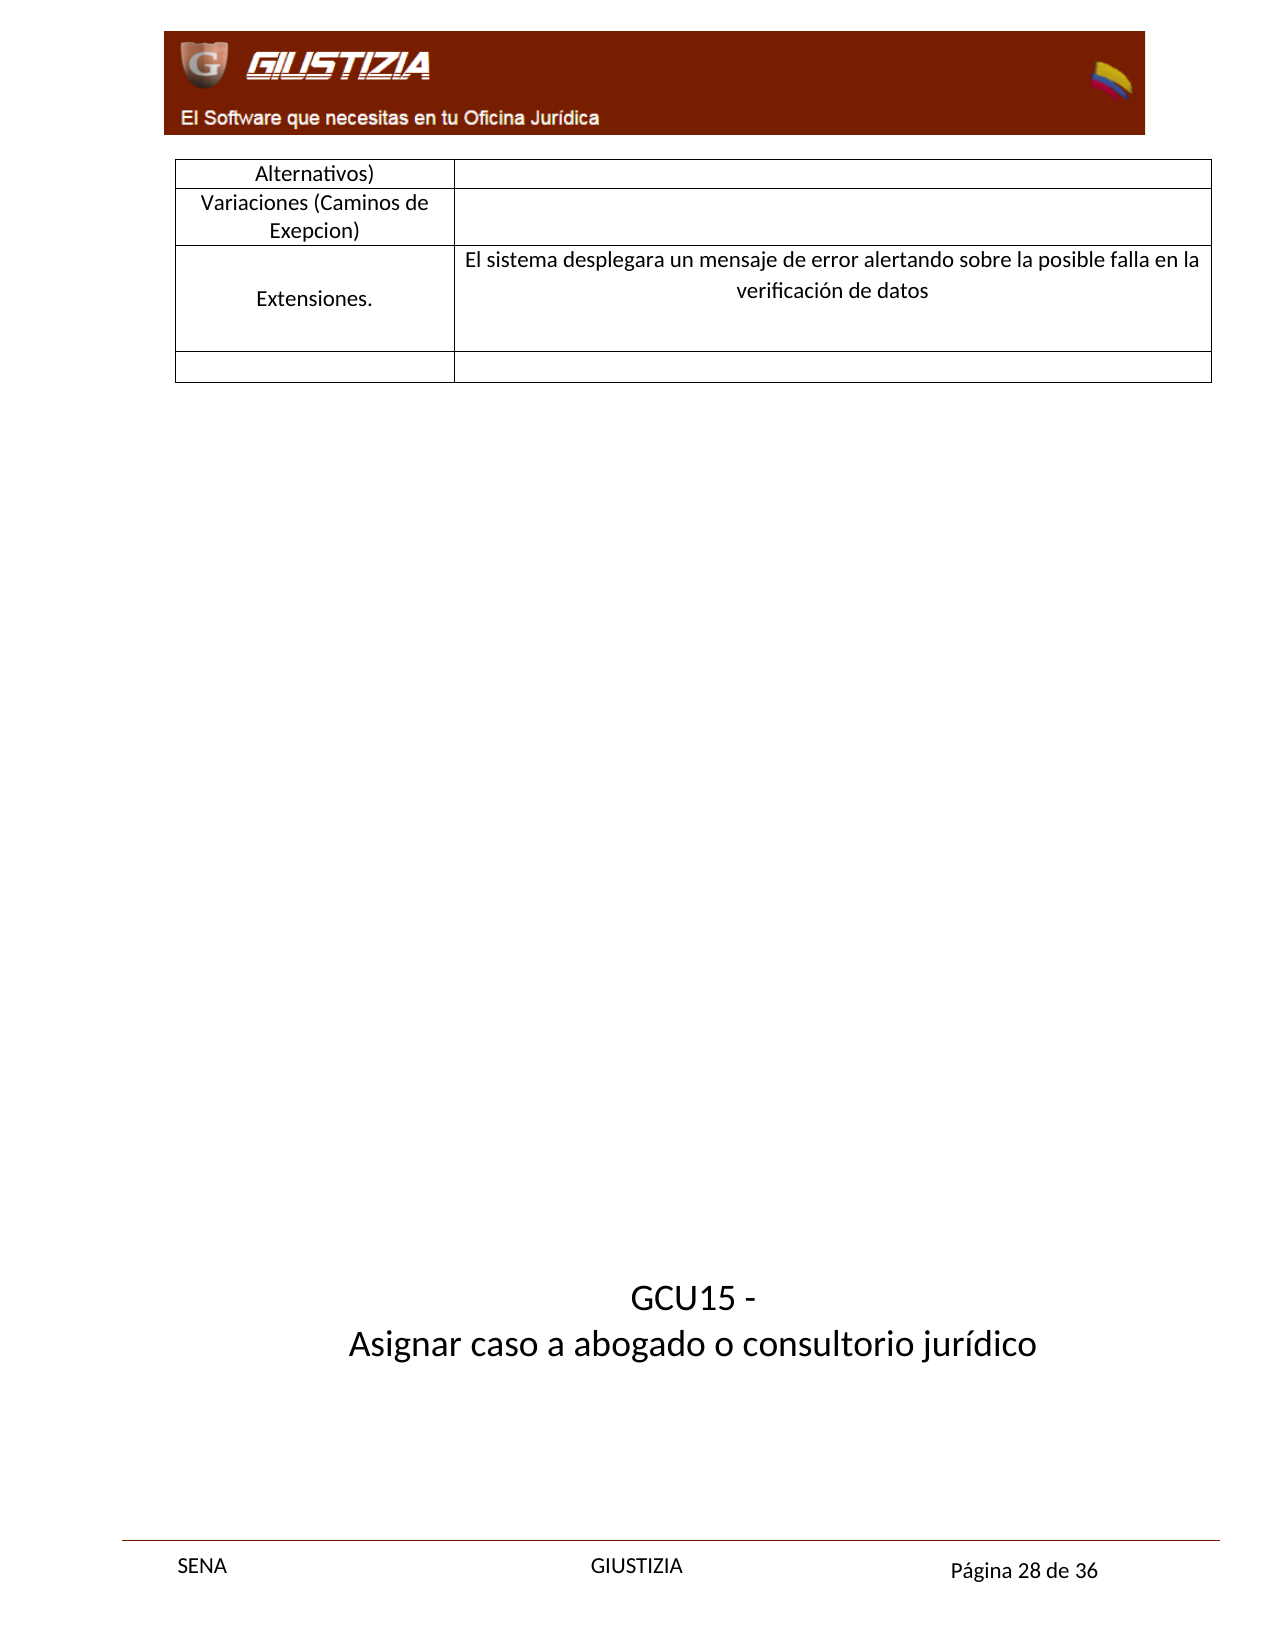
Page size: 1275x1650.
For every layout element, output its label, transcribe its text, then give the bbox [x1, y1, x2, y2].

table_cell Extensiones. [176, 246, 454, 351]
table_cell El sistema desplegara un mensaje de error alertando sobre la posible falla en la verificación de datos [455, 246, 1211, 351]
table_cell [455, 160, 1211, 187]
table_header GCU15 - Asignar caso a abogado o consultorio jurídico [175, 1274, 1211, 1410]
table_cell Variaciones (Caminos de Exepcion) [176, 189, 454, 244]
table_cell [455, 352, 1211, 382]
table_cell [176, 352, 454, 382]
picture [164, 31, 1146, 135]
table_cell Variaciones (caminos Alternativos) [176, 160, 454, 187]
table_cell [455, 189, 1211, 244]
